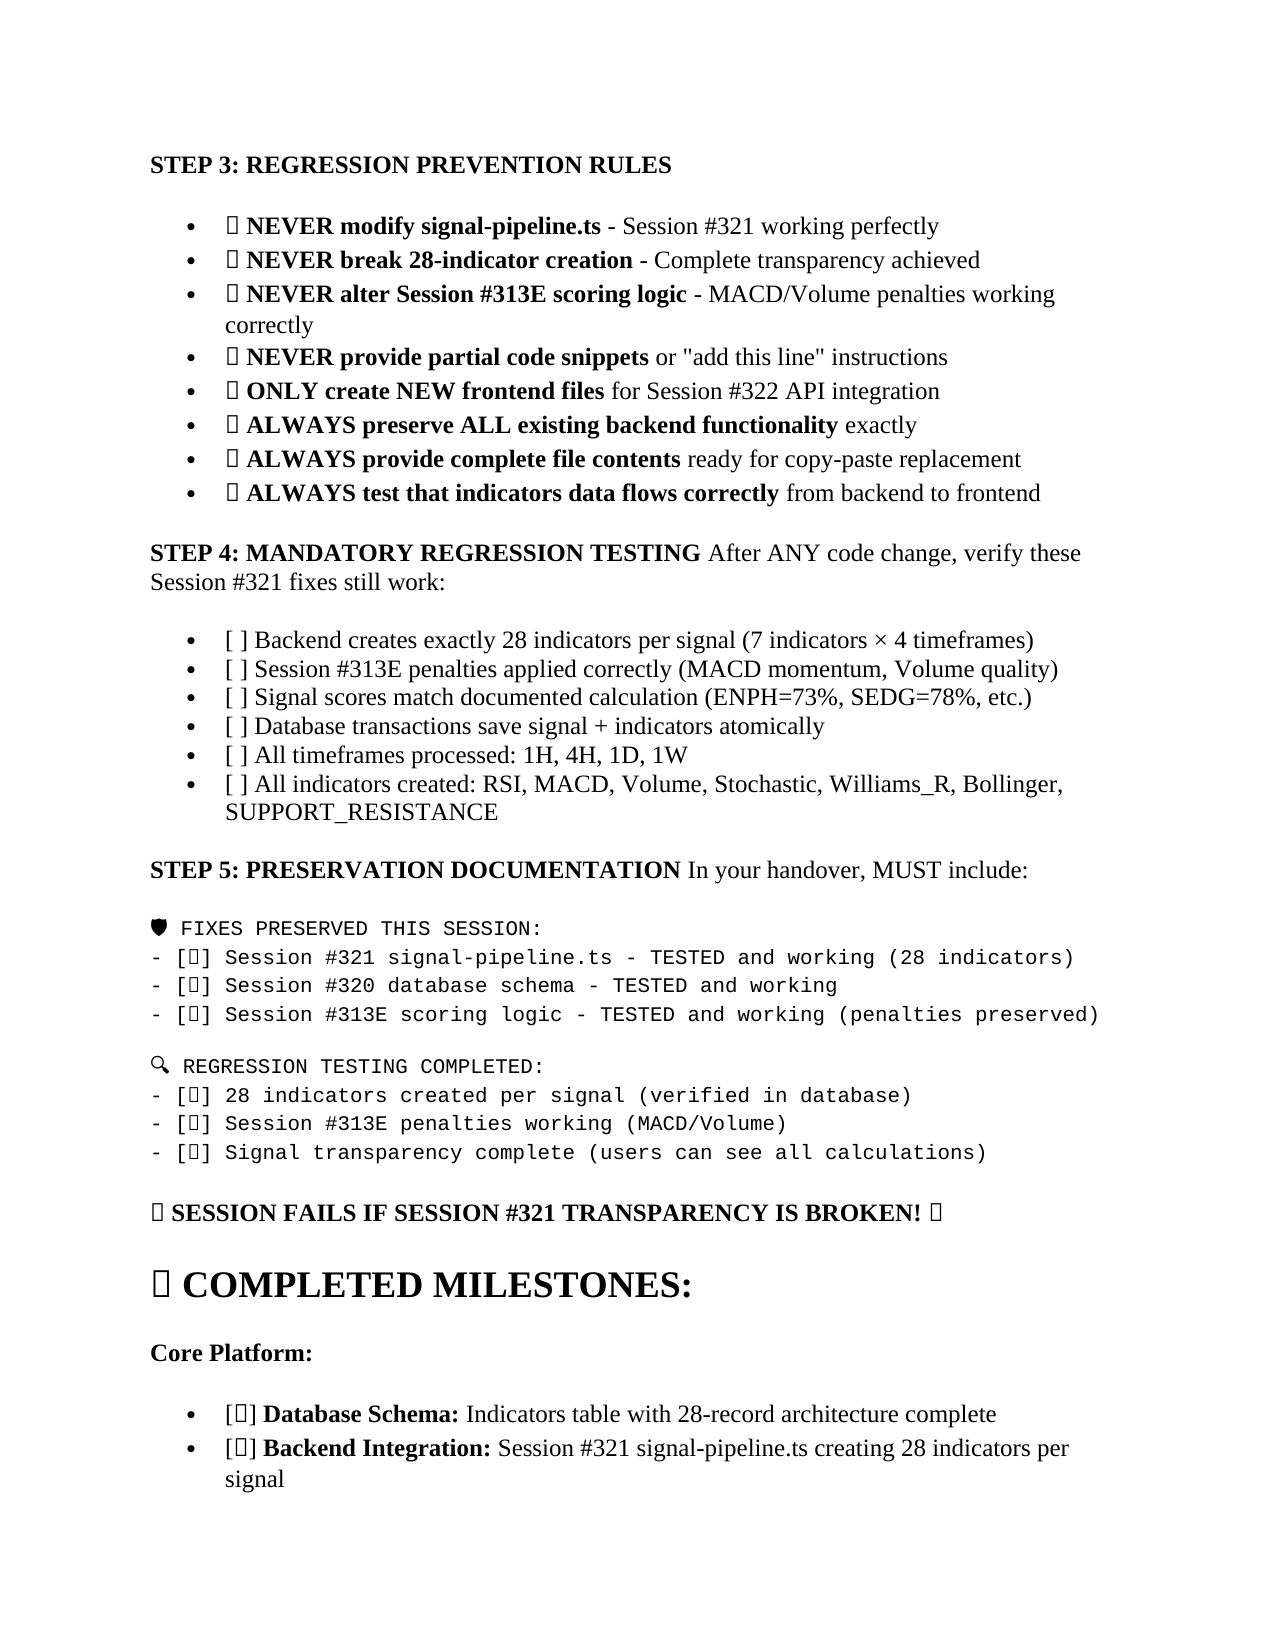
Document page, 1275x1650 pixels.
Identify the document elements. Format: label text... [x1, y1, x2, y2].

list [✅] Database Schema: Indicators table with 28-record architecture complete [187, 1396, 1125, 1430]
text - [✅] Signal transparency complete (users can see all calculations) [150, 1137, 1125, 1165]
list ✅ ALWAYS preserve ALL existing backend functionality exactly [187, 407, 1125, 441]
list [ ] Session #313E penalties applied correctly (MACD momentum, Volume quality) [187, 654, 1125, 682]
text STEP 3: REGRESSION PREVENTION RULES [150, 150, 1125, 179]
text Core Platform: [150, 1338, 1125, 1367]
list ❌ NEVER break 28-indicator creation - Complete transparency achieved [187, 242, 1125, 276]
text 🛡️ FIXES PRESERVED THIS SESSION: [150, 913, 1125, 942]
text - [✅] Session #320 database schema - TESTED and working [150, 970, 1125, 999]
list ✅ ALWAYS test that indicators data flows correctly from backend to frontend [187, 475, 1125, 509]
text - [✅] 28 indicators created per signal (verified in database) [150, 1080, 1125, 1108]
text 🚨 SESSION FAILS IF SESSION #321 TRANSPARENCY IS BROKEN! 🚨 [150, 1194, 1125, 1228]
list [✅] Backend Integration: Session #321 signal-pipeline.ts creating 28 indicators per signal [187, 1430, 1125, 1493]
list ❌ NEVER modify signal-pipeline.ts - Session #321 working perfectly [187, 208, 1125, 242]
list [ ] Backend creates exactly 28 indicators per signal (7 indicators × 4 timeframes) [187, 625, 1125, 654]
text STEP 4: MANDATORY REGRESSION TESTING After ANY code change, verify these Session #321 fixes still work: [150, 538, 1125, 596]
text - [✅] Session #313E penalties working (MACD/Volume) [150, 1108, 1125, 1137]
text - [✅] Session #321 signal-pipeline.ts - TESTED and working (28 indicators) [150, 942, 1125, 970]
list ✅ ALWAYS provide complete file contents ready for copy-paste replacement [187, 441, 1125, 475]
text 🔍 REGRESSION TESTING COMPLETED: [150, 1051, 1125, 1080]
list [ ] All timeframes processed: 1H, 4H, 1D, 1W [187, 740, 1125, 769]
list ✅ ONLY create NEW frontend files for Session #322 API integration [187, 373, 1125, 407]
list [ ] All indicators created: RSI, MACD, Volume, Stochastic, Williams_R, Bollinger, SUPPORT_RESISTANCE [187, 769, 1125, 826]
text ✅ COMPLETED MILESTONES: [150, 1258, 1125, 1309]
list ❌ NEVER provide partial code snippets or "add this line" instructions [187, 339, 1125, 373]
text STEP 5: PRESERVATION DOCUMENTATION In your handover, MUST include: [150, 855, 1125, 884]
list [ ] Database transactions save signal + indicators atomically [187, 711, 1125, 740]
text - [✅] Session #313E scoring logic - TESTED and working (penalties preserved) [150, 999, 1125, 1027]
list ❌ NEVER alter Session #313E scoring logic - MACD/Volume penalties working correctly [187, 276, 1125, 339]
list [ ] Signal scores match documented calculation (ENPH=73%, SEDG=78%, etc.) [187, 682, 1125, 711]
